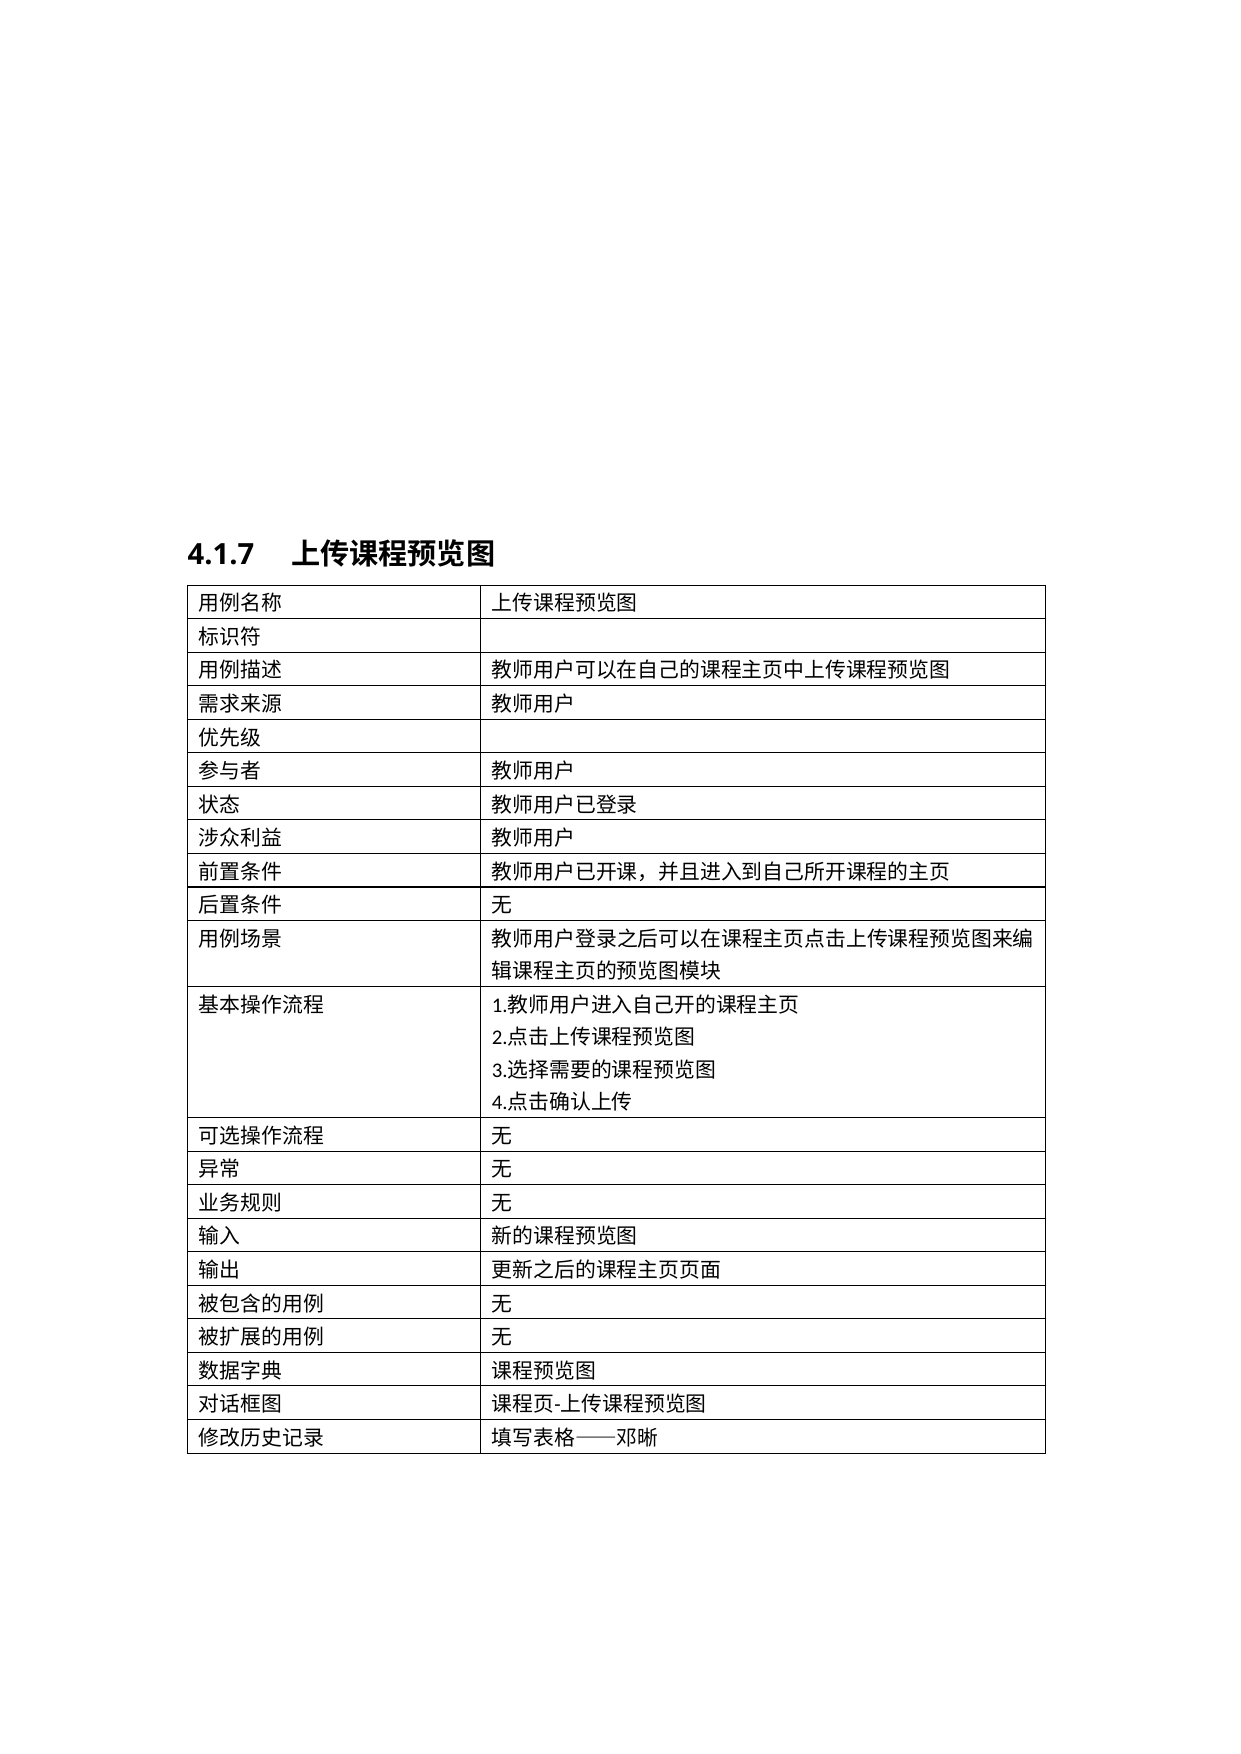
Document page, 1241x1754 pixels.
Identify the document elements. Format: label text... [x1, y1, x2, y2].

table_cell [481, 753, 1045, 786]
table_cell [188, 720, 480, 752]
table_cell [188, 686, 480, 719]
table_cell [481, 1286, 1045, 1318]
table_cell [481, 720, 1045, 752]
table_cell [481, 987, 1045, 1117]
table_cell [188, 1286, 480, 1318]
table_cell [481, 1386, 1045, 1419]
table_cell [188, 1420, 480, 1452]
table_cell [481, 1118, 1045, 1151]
text 上传课程预览图 [187, 519, 1053, 584]
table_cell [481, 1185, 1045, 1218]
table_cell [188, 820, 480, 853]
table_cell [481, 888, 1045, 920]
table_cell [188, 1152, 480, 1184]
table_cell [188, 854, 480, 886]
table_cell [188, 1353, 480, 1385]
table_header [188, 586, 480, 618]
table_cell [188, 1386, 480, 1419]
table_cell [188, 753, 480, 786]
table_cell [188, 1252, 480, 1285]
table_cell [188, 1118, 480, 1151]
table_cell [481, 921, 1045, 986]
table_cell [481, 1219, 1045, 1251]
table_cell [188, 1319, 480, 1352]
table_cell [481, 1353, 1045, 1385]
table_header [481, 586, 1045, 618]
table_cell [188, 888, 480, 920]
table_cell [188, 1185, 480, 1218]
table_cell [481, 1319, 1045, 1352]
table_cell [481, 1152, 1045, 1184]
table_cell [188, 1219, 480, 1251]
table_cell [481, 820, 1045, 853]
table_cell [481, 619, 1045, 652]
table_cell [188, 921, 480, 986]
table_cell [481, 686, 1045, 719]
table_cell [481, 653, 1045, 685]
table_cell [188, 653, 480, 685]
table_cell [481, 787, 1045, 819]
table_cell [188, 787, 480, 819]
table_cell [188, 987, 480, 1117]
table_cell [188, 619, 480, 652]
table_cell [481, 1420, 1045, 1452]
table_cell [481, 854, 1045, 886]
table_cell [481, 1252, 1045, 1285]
